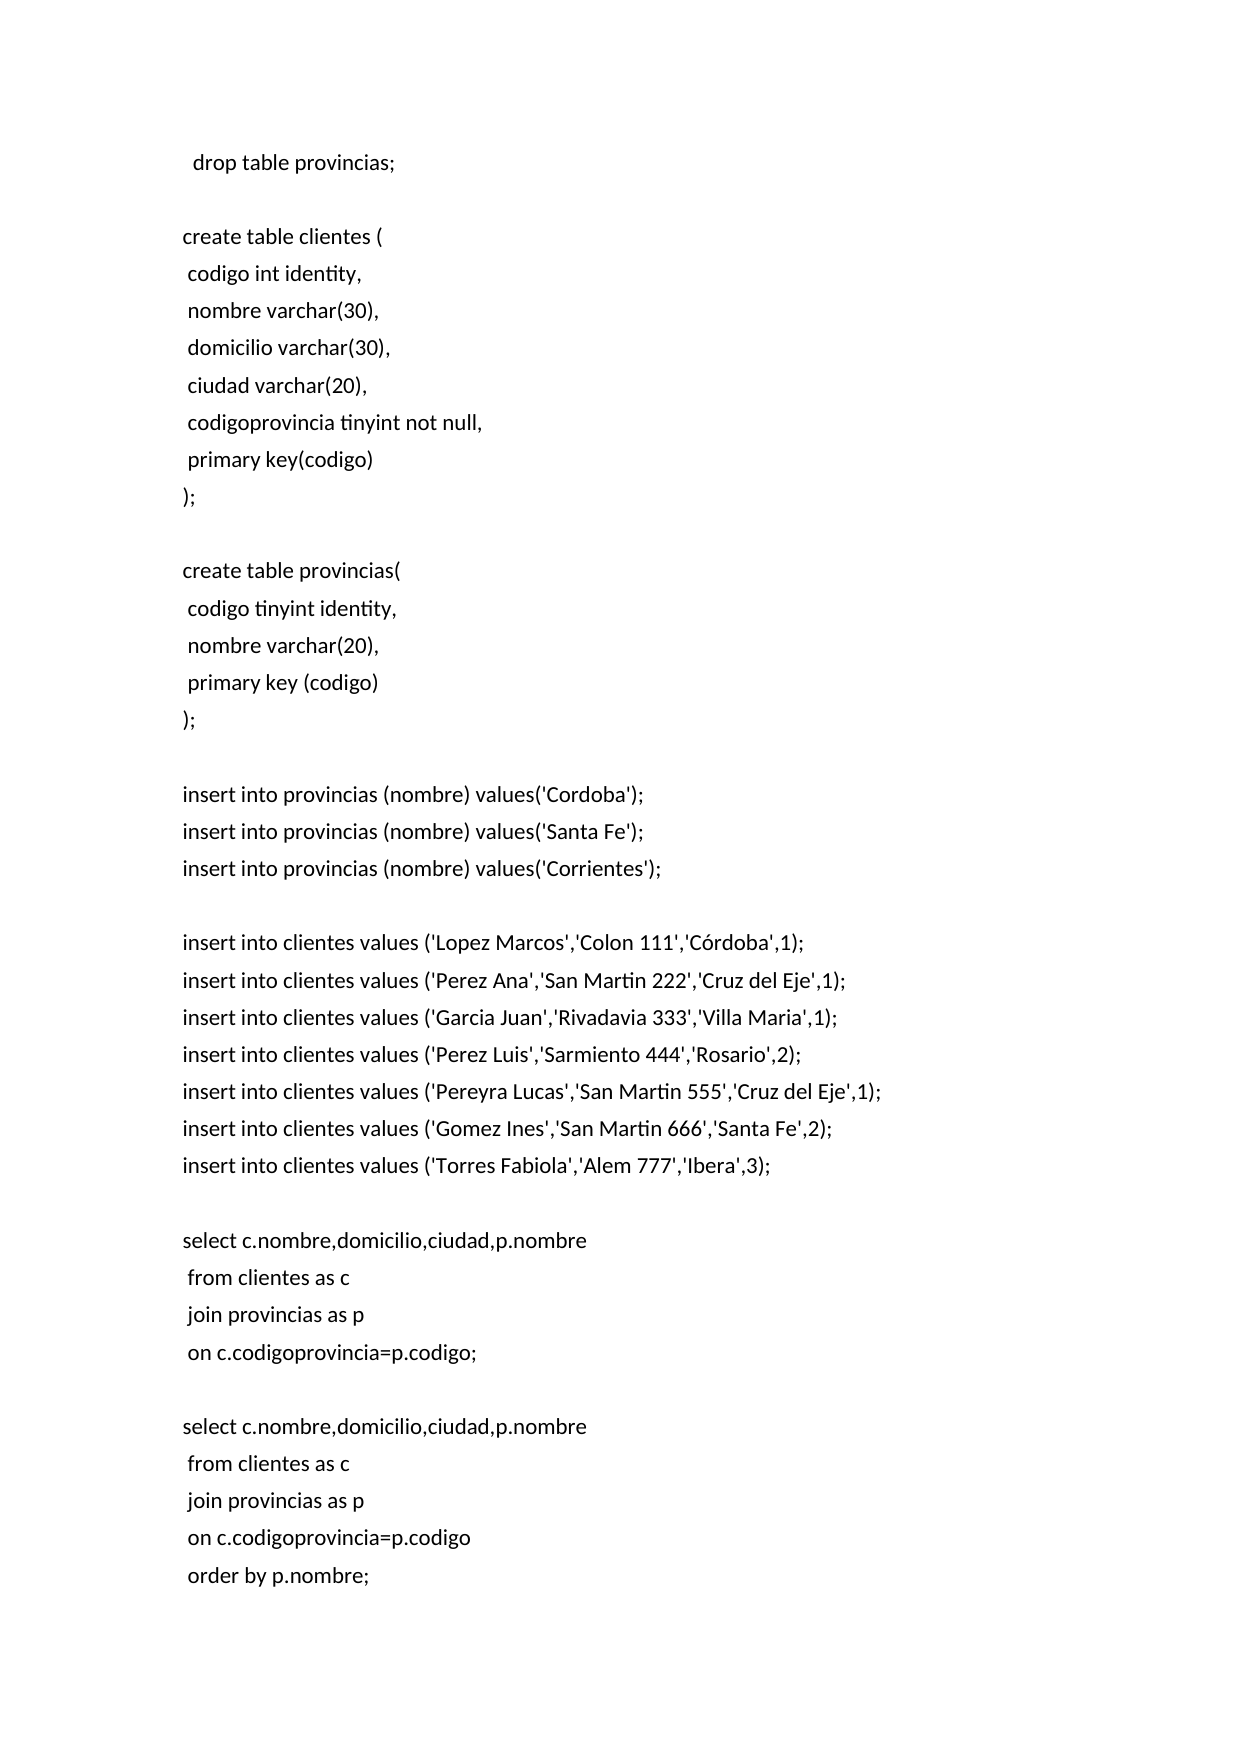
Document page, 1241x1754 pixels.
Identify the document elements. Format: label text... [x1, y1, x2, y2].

text insert into clientes values ('Garcia Juan','Rivadavia 333','Villa Maria',1); [177, 1003, 1063, 1031]
text from clientes as c [177, 1449, 1063, 1477]
text codigo int identity, [177, 259, 1063, 287]
text from clientes as c [177, 1263, 1063, 1291]
text ); [177, 482, 1063, 510]
text codigoprovincia tinyint not null, [177, 408, 1063, 436]
text drop table provincias; [177, 148, 1063, 176]
text ciudad varchar(20), [177, 371, 1063, 399]
text join provincias as p [177, 1300, 1063, 1328]
text insert into clientes values ('Torres Fabiola','Alem 777','Ibera',3); [177, 1152, 1063, 1180]
text order by p.nombre; [177, 1561, 1063, 1589]
text primary key(codigo) [177, 445, 1063, 473]
text insert into provincias (nombre) values('Corrientes'); [177, 854, 1063, 882]
text insert into clientes values ('Lopez Marcos','Colon 111','Córdoba',1); [177, 928, 1063, 957]
text domicilio varchar(30), [177, 333, 1063, 362]
text on c.codigoprovincia=p.codigo; [177, 1338, 1063, 1366]
text create table clientes ( [177, 222, 1063, 250]
text insert into clientes values ('Pereyra Lucas','San Martin 555','Cruz del Eje',1); [177, 1077, 1063, 1105]
text ); [177, 705, 1063, 733]
text nombre varchar(30), [177, 296, 1063, 324]
text join provincias as p [177, 1486, 1063, 1514]
text nombre varchar(20), [177, 631, 1063, 659]
text primary key (codigo) [177, 668, 1063, 696]
text insert into clientes values ('Perez Ana','San Martin 222','Cruz del Eje',1); [177, 966, 1063, 994]
text on c.codigoprovincia=p.codigo [177, 1523, 1063, 1552]
text select c.nombre,domicilio,ciudad,p.nombre [177, 1226, 1063, 1254]
text create table provincias( [177, 557, 1063, 585]
text insert into clientes values ('Perez Luis','Sarmiento 444','Rosario',2); [177, 1040, 1063, 1068]
text insert into provincias (nombre) values('Cordoba'); [177, 780, 1063, 808]
text select c.nombre,domicilio,ciudad,p.nombre [177, 1412, 1063, 1440]
text insert into clientes values ('Gomez Ines','San Martin 666','Santa Fe',2); [177, 1114, 1063, 1142]
text insert into provincias (nombre) values('Santa Fe'); [177, 817, 1063, 845]
text codigo tinyint identity, [177, 594, 1063, 622]
